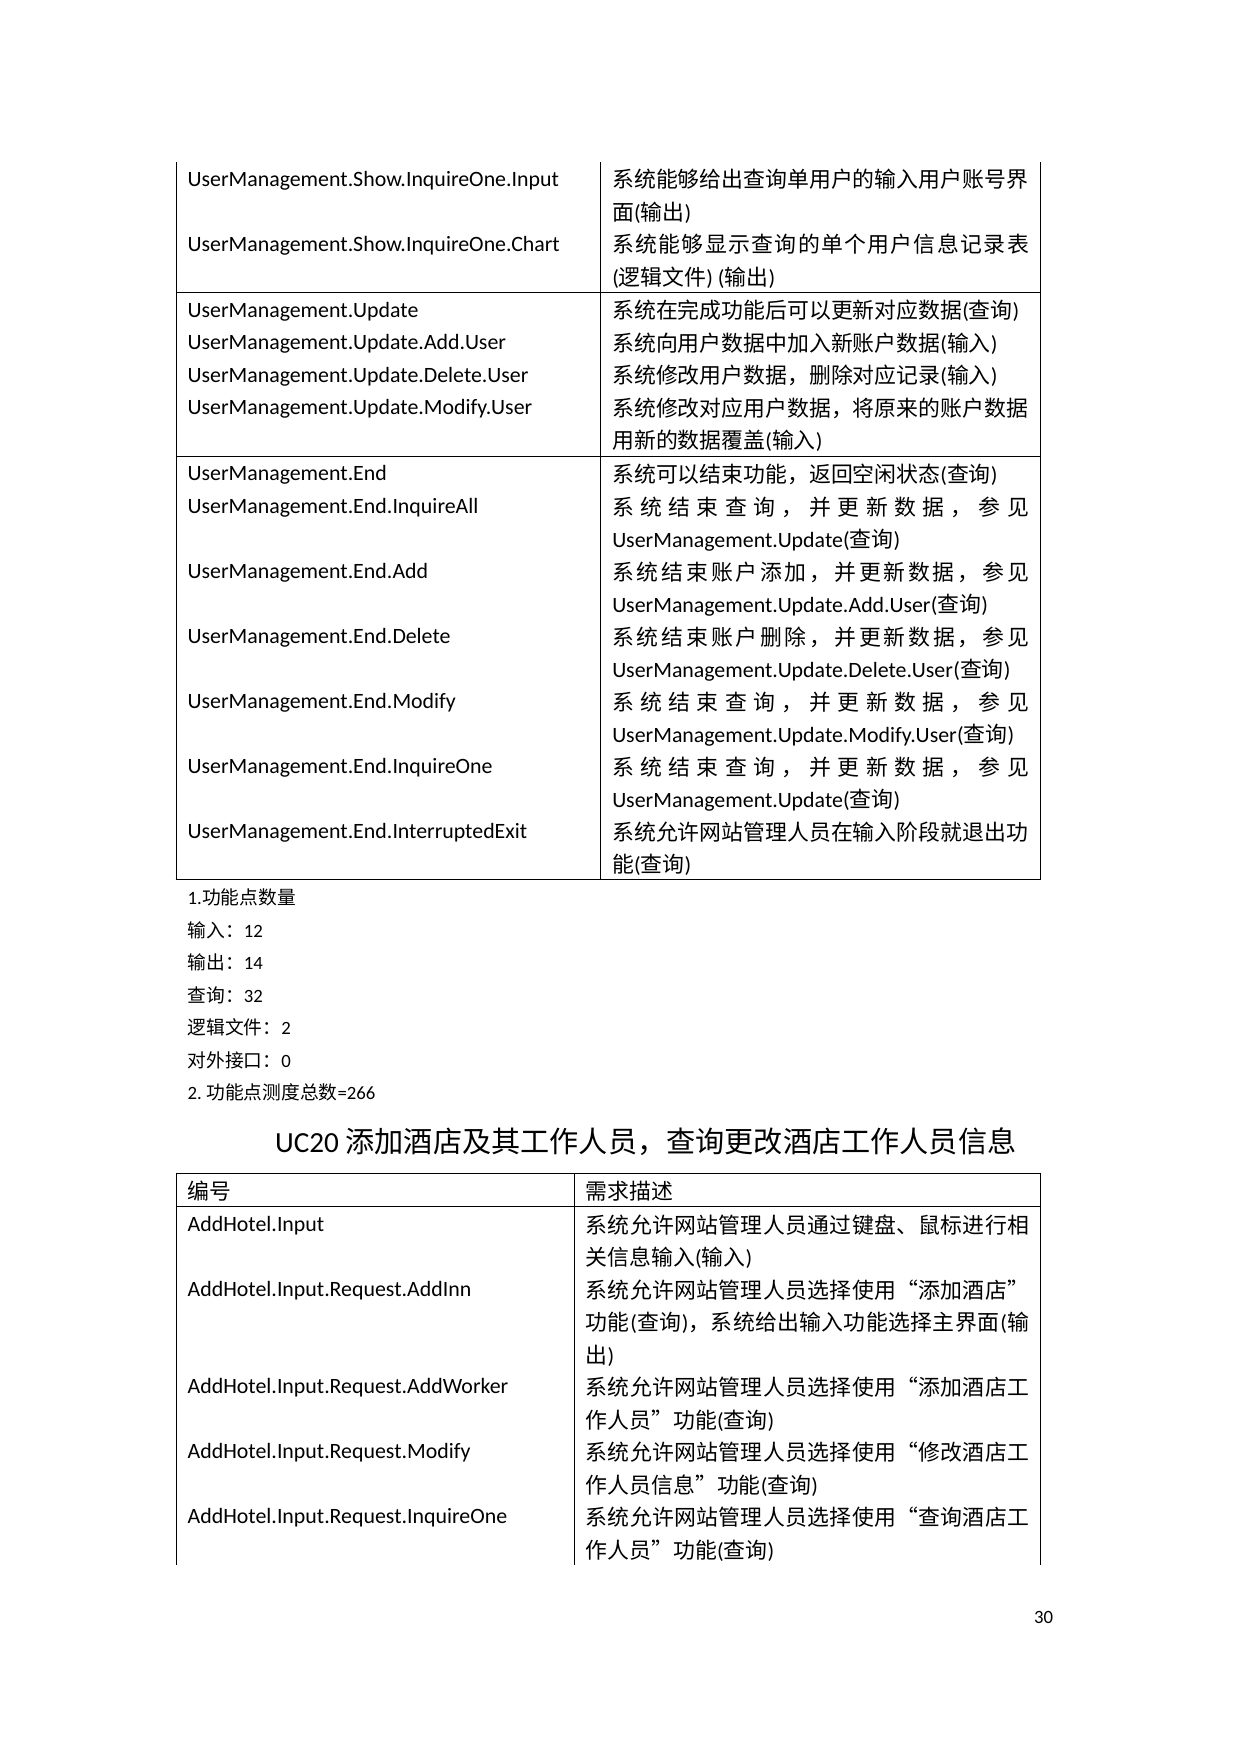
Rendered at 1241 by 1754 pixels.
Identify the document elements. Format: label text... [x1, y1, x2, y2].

table_cell 系统允许网站管理人员选择使用“修改酒店工作人员信息”功能(查询) [575, 1435, 1040, 1500]
table_cell UserManagement.End.Delete [177, 619, 600, 684]
table_cell AddHotel.Input.Request.InquireOne [177, 1500, 574, 1565]
table_cell 系统在完成功能后可以更新对应数据(查询) [601, 293, 1040, 326]
text UC20 添加酒店及其工作人员，查询更改酒店工作人员信息 [231, 1108, 1053, 1173]
table_cell UserManagement.End.Modify [177, 684, 600, 749]
text 1.功能点数量 [187, 880, 1053, 913]
table_cell 系统能够给出查询单用户的输入用户账号界面(输出) [601, 162, 1040, 227]
text 输入：12 [187, 913, 1053, 945]
table_cell 系统结束查询，并更新数据，参见UserManagement.Update(查询) 系统允许网站管理人员在输入阶段就退出功能(查询) [601, 749, 1040, 879]
table_cell UserManagement.Update.Delete.User [177, 358, 600, 391]
table_cell AddHotel.Input.Request.AddWorker [177, 1370, 574, 1435]
table_cell AddHotel.Input.Request.AddInn [177, 1272, 574, 1370]
table_cell UserManagement.End.InquireOne UserManagement.End.InterruptedExit [177, 749, 600, 879]
table_cell UserManagement.End.Add [177, 554, 600, 619]
table_cell 系统修改对应用户数据，将原来的账户数据用新的数据覆盖(输入) [601, 391, 1040, 456]
table_cell 系统允许网站管理人员选择使用“查询酒店工作人员”功能(查询) [575, 1500, 1040, 1565]
table_header 需求描述 [575, 1174, 1040, 1206]
table_cell 系统结束账户添加，并更新数据，参见UserManagement.Update.Add.User(查询) [601, 554, 1040, 619]
table_cell 系统可以结束功能，返回空闲状态(查询) [601, 457, 1040, 489]
table_cell 系统允许网站管理人员选择使用“添加酒店”功能(查询)，系统给出输入功能选择主界面(输出) [575, 1272, 1040, 1370]
table_cell 系统能够显示查询的单个用户信息记录表(逻辑文件) (输出) [601, 227, 1040, 292]
table_cell UserManagement.End [177, 457, 600, 489]
text 对外接口：0 [187, 1043, 1053, 1075]
text 2. 功能点测度总数=266 [187, 1075, 1053, 1108]
table_cell 系统向用户数据中加入新账户数据(输入) [601, 326, 1040, 358]
table_cell 系统允许网站管理人员选择使用“添加酒店工作人员”功能(查询) [575, 1370, 1040, 1435]
table_header 编号 [177, 1174, 574, 1206]
text 逻辑文件：2 [187, 1010, 1053, 1043]
table_cell UserManagement.End.InquireAll [177, 489, 600, 554]
table_cell AddHotel.Input [177, 1207, 574, 1272]
table_cell 系统允许网站管理人员通过键盘、鼠标进行相关信息输入(输入) [575, 1207, 1040, 1272]
table_cell AddHotel.Input.Request.Modify [177, 1435, 574, 1500]
table_cell 系统结束账户删除，并更新数据，参见UserManagement.Update.Delete.User(查询) [601, 619, 1040, 684]
table_cell UserManagement.Show.InquireOne.Chart [177, 227, 600, 292]
table_cell UserManagement.Update.Modify.User [177, 391, 600, 456]
text 查询：32 [187, 978, 1053, 1010]
table_cell 系统结束查询，并更新数据，参见UserManagement.Update.Modify.User(查询) [601, 684, 1040, 749]
table_cell UserManagement.Update.Add.User [177, 326, 600, 358]
table_cell 系统结束查询，并更新数据，参见UserManagement.Update(查询) [601, 489, 1040, 554]
text 输出：14 [187, 945, 1053, 978]
table_cell 系统修改用户数据，删除对应记录(输入) [601, 358, 1040, 391]
table_cell UserManagement.Update [177, 293, 600, 326]
table_cell UserManagement.Show.InquireOne.Input [177, 162, 600, 227]
